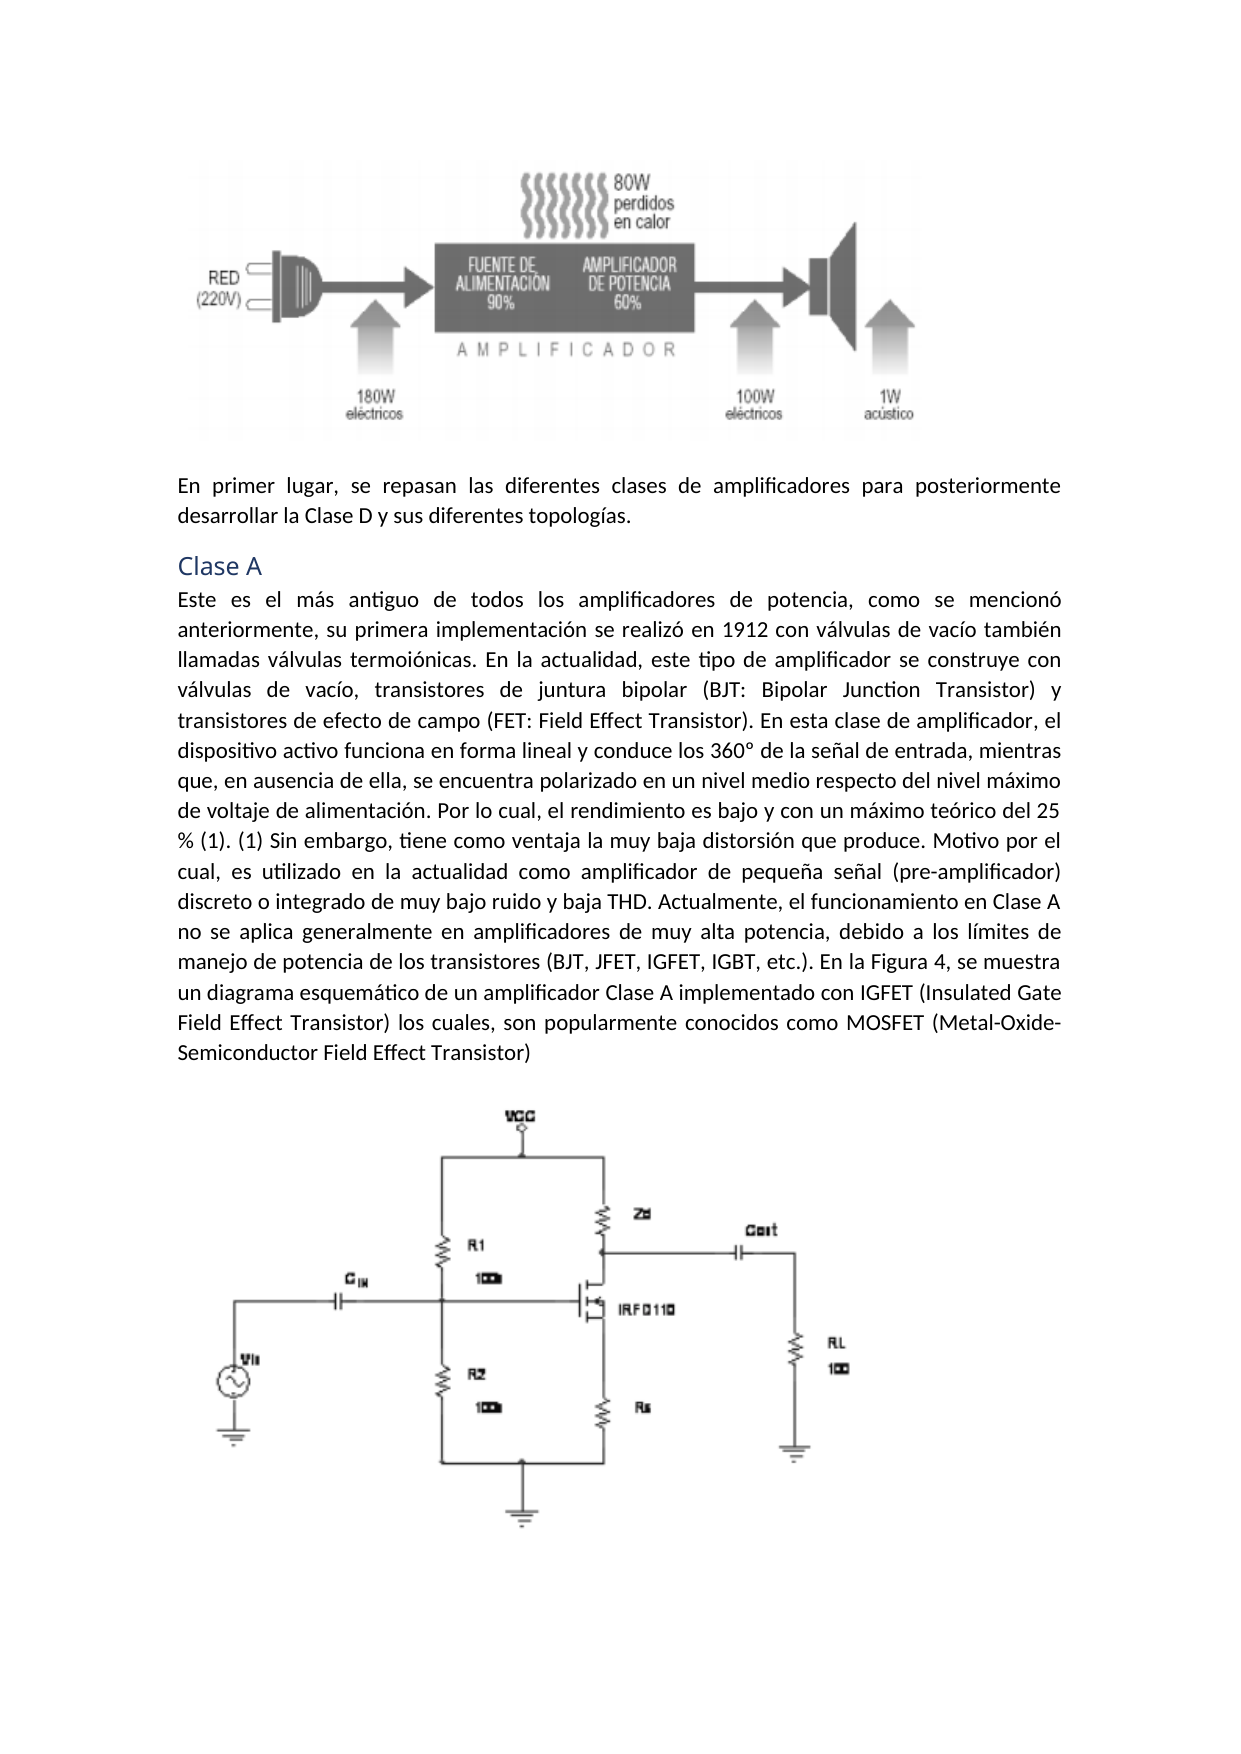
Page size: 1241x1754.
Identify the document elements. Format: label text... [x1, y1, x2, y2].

text En primer lugar, se repasan las diferentes clases de amplificadores para posteriormente desarrollar la Clase D y sus diferentes topologías. [177, 471, 1063, 529]
picture [177, 1085, 892, 1554]
picture [177, 147, 1001, 453]
text Este es el más antiguo de todos los amplificadores de potencia, como se mencionó anteriormente, su primera implementación se realizó en 1912 con válvulas de vacío también llamadas válvulas termoiónicas. En la actualidad, este tipo de amplificador se construye con válvulas de vacío, transistores de juntura bipolar (BJT: Bipolar Junction Transistor) y transistores de efecto de campo (FET: Field Effect Transistor). En esta clase de amplificador, el dispositivo activo funciona en forma lineal y conduce los 360º de la señal de entrada, mientras que, en ausencia de ella, se encuentra polarizado en un nivel medio respecto del nivel máximo de voltaje de alimentación. Por lo cual, el rendimiento es bajo y con un máximo teórico del 25 % (1). (1) Sin embargo, tiene como ventaja la muy baja distorsión que produce. Motivo por el cual, es utilizado en la actualidad como amplificador de pequeña señal (pre-amplificador) discreto o integrado de muy bajo ruido y baja THD. Actualmente, el funcionamiento en Clase A no se aplica generalmente en amplificadores de muy alta potencia, debido a los límites de manejo de potencia de los transistores (BJT, JFET, IGFET, IGBT, etc.). En la Figura 4, se muestra un diagrama esquemático de un amplificador Clase A implementado con IGFET (Insulated Gate Field Effect Transistor) los cuales, son popularmente conocidos como MOSFET (Metal-Oxide-Semiconductor Field Effect Transistor) [177, 585, 1063, 1066]
subtitle Clase A [177, 548, 1063, 582]
